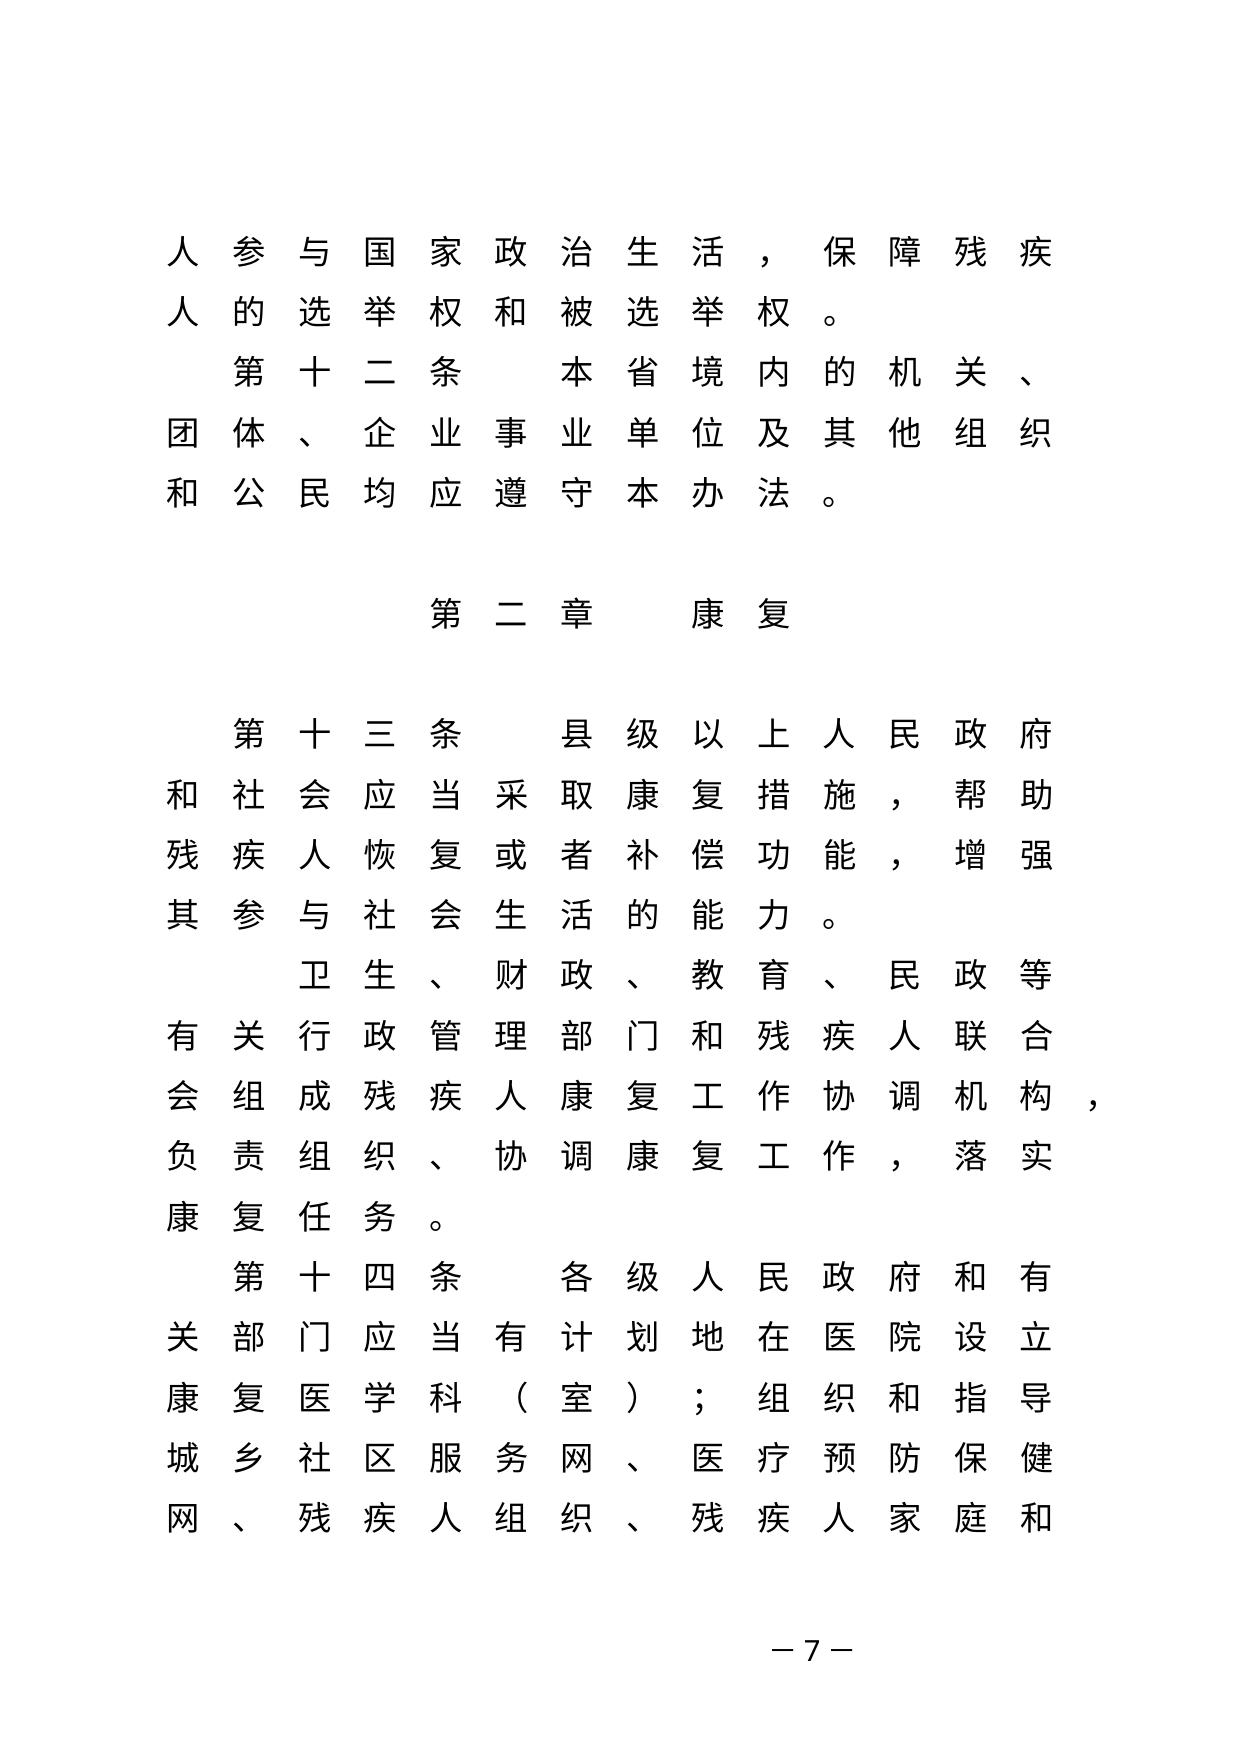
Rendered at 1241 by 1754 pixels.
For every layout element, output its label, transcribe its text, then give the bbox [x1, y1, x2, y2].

text 第十三条 县级以上人民政府和社会应当采取康复措施，帮助残疾人恢复或者补偿功能，增强其参与社会生活的能力。 [167, 702, 1085, 943]
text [167, 1245, 1085, 1546]
text 第十二条 本省境内的机关、团体、企业事业单位及其他组织和公民均应遵守本办法。 [167, 340, 1085, 521]
text 卫生、财政、教育、民政等有关行政管理部门和残疾人联合会组成残疾人康复工作协调机构，负责组织、协调康复工作，落实康复任务。 [167, 943, 1085, 1245]
text 第二章 康复 [167, 581, 1085, 642]
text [167, 219, 1085, 340]
